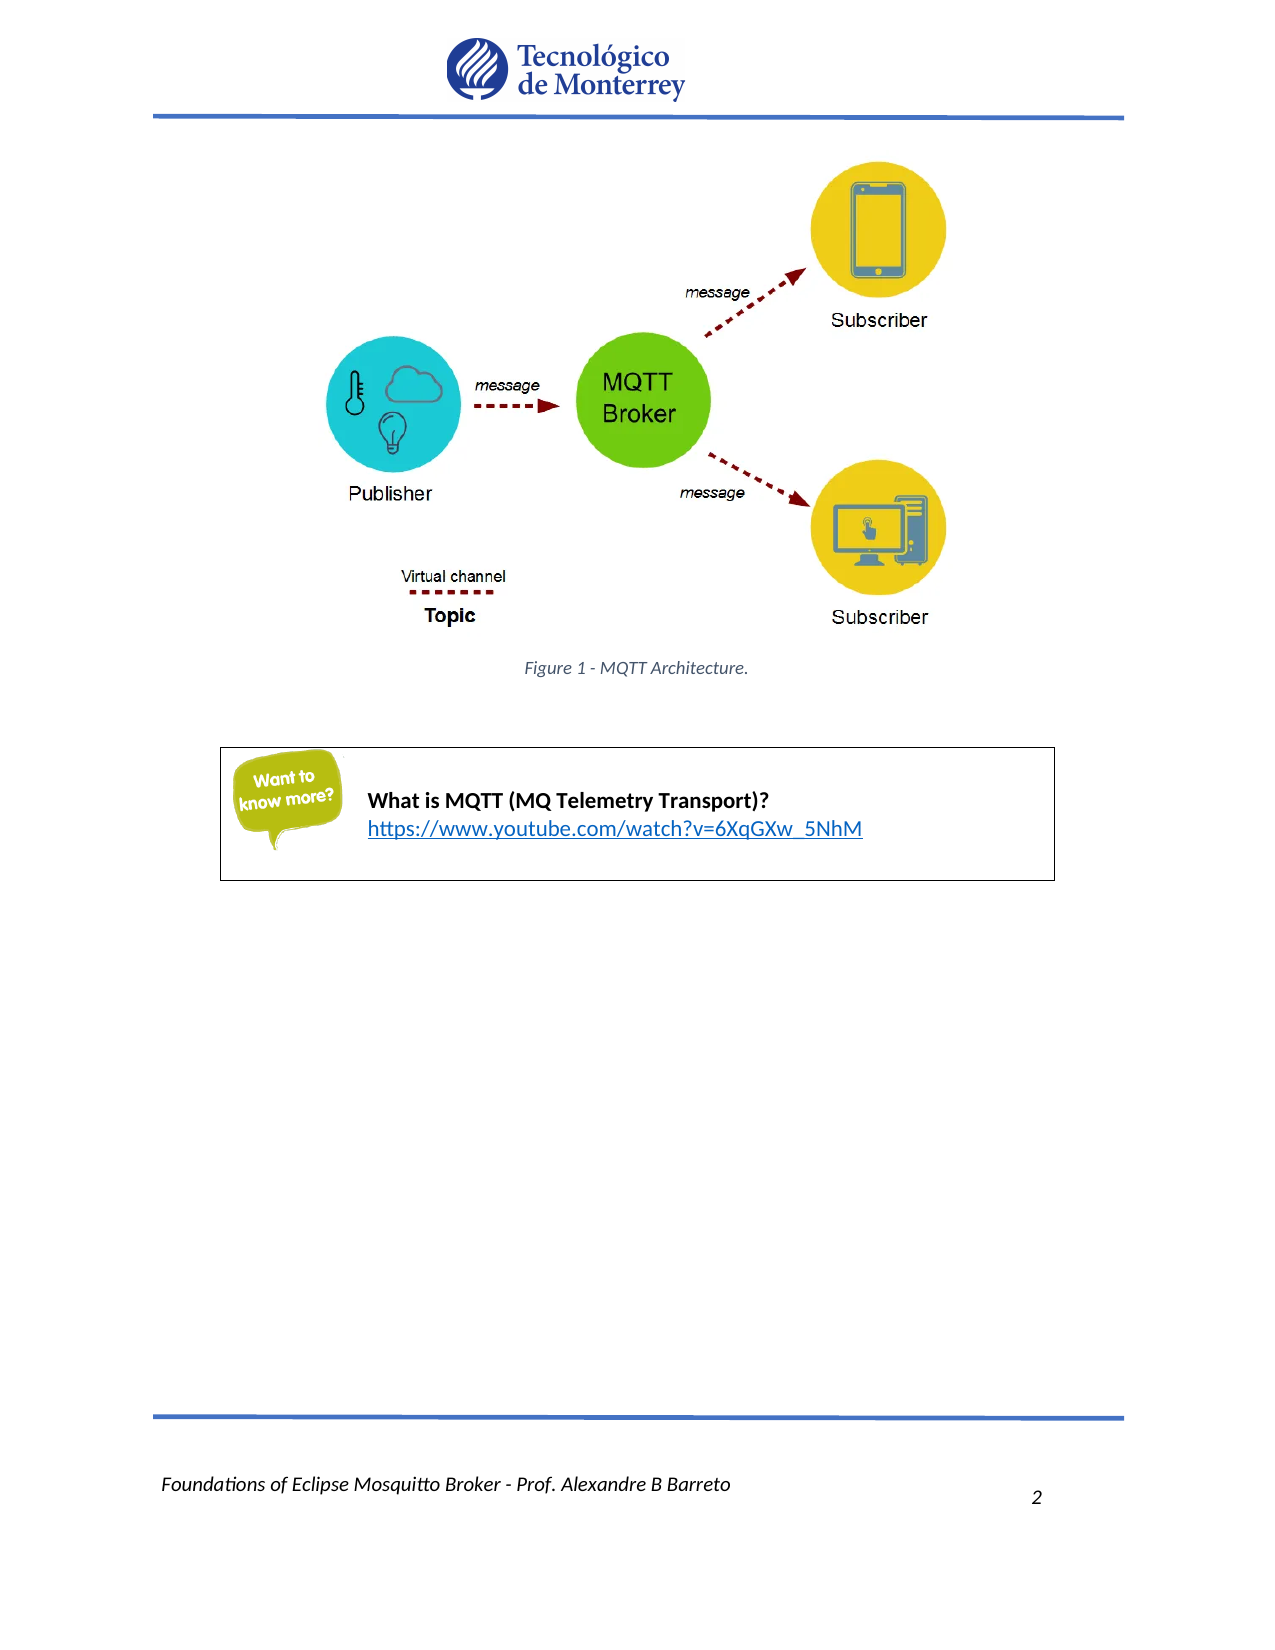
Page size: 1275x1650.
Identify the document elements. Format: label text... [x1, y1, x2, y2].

table_header What is MQTT (MQ Telemetry Transport)? https://www.youtube.com/watch?v=6XqGXw_5NhM [356, 748, 1054, 879]
picture [231, 748, 345, 852]
picture [447, 38, 686, 102]
table_header [221, 748, 356, 879]
picture [318, 150, 957, 638]
